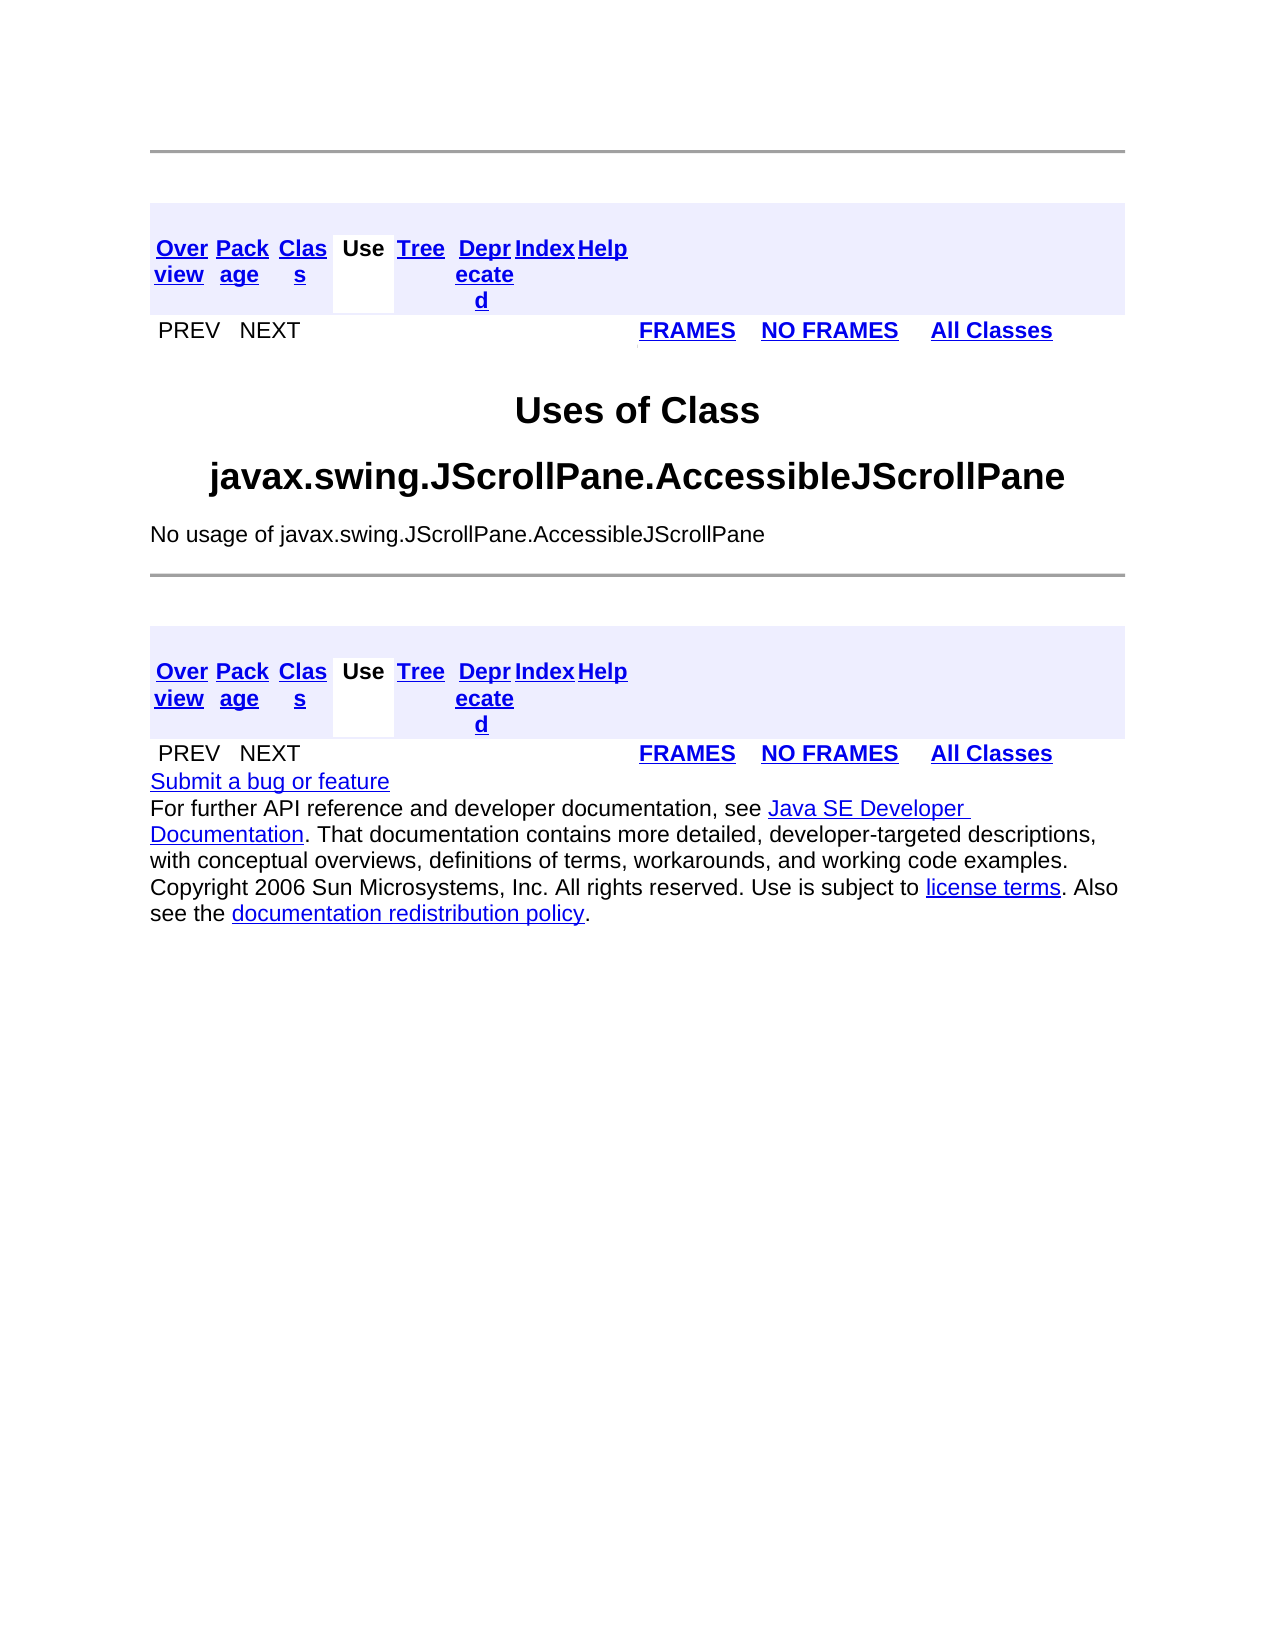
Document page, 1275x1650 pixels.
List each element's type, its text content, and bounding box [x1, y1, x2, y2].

table_cell PREV NEXT [150, 315, 637, 345]
table_cell FRAMES NO FRAMES All Classes [638, 739, 1125, 768]
table_header [150, 203, 1125, 315]
table_header [150, 626, 1125, 739]
text Uses of Class [150, 388, 1125, 431]
table_cell PREV NEXT [150, 739, 637, 768]
text Copyright 2006 Sun Microsystems, Inc. All rights reserved. Use is subject to license terms. Also see the documentation redistribution policy. [150, 874, 1125, 926]
text No usage of javax.swing.JScrollPane.AccessibleJScrollPane [150, 521, 1125, 547]
text javax.swing.JScrollPane.AccessibleJScrollPane [150, 454, 1125, 497]
table_cell FRAMES NO FRAMES All Classes [638, 315, 1125, 345]
text Submit a bug or feature [150, 768, 1125, 795]
text For further API reference and developer documentation, see Java SE Developer Documentation. That documentation contains more detailed, developer-targeted descriptions, with conceptual overviews, definitions of terms, workarounds, and working code examples. [150, 795, 1125, 874]
